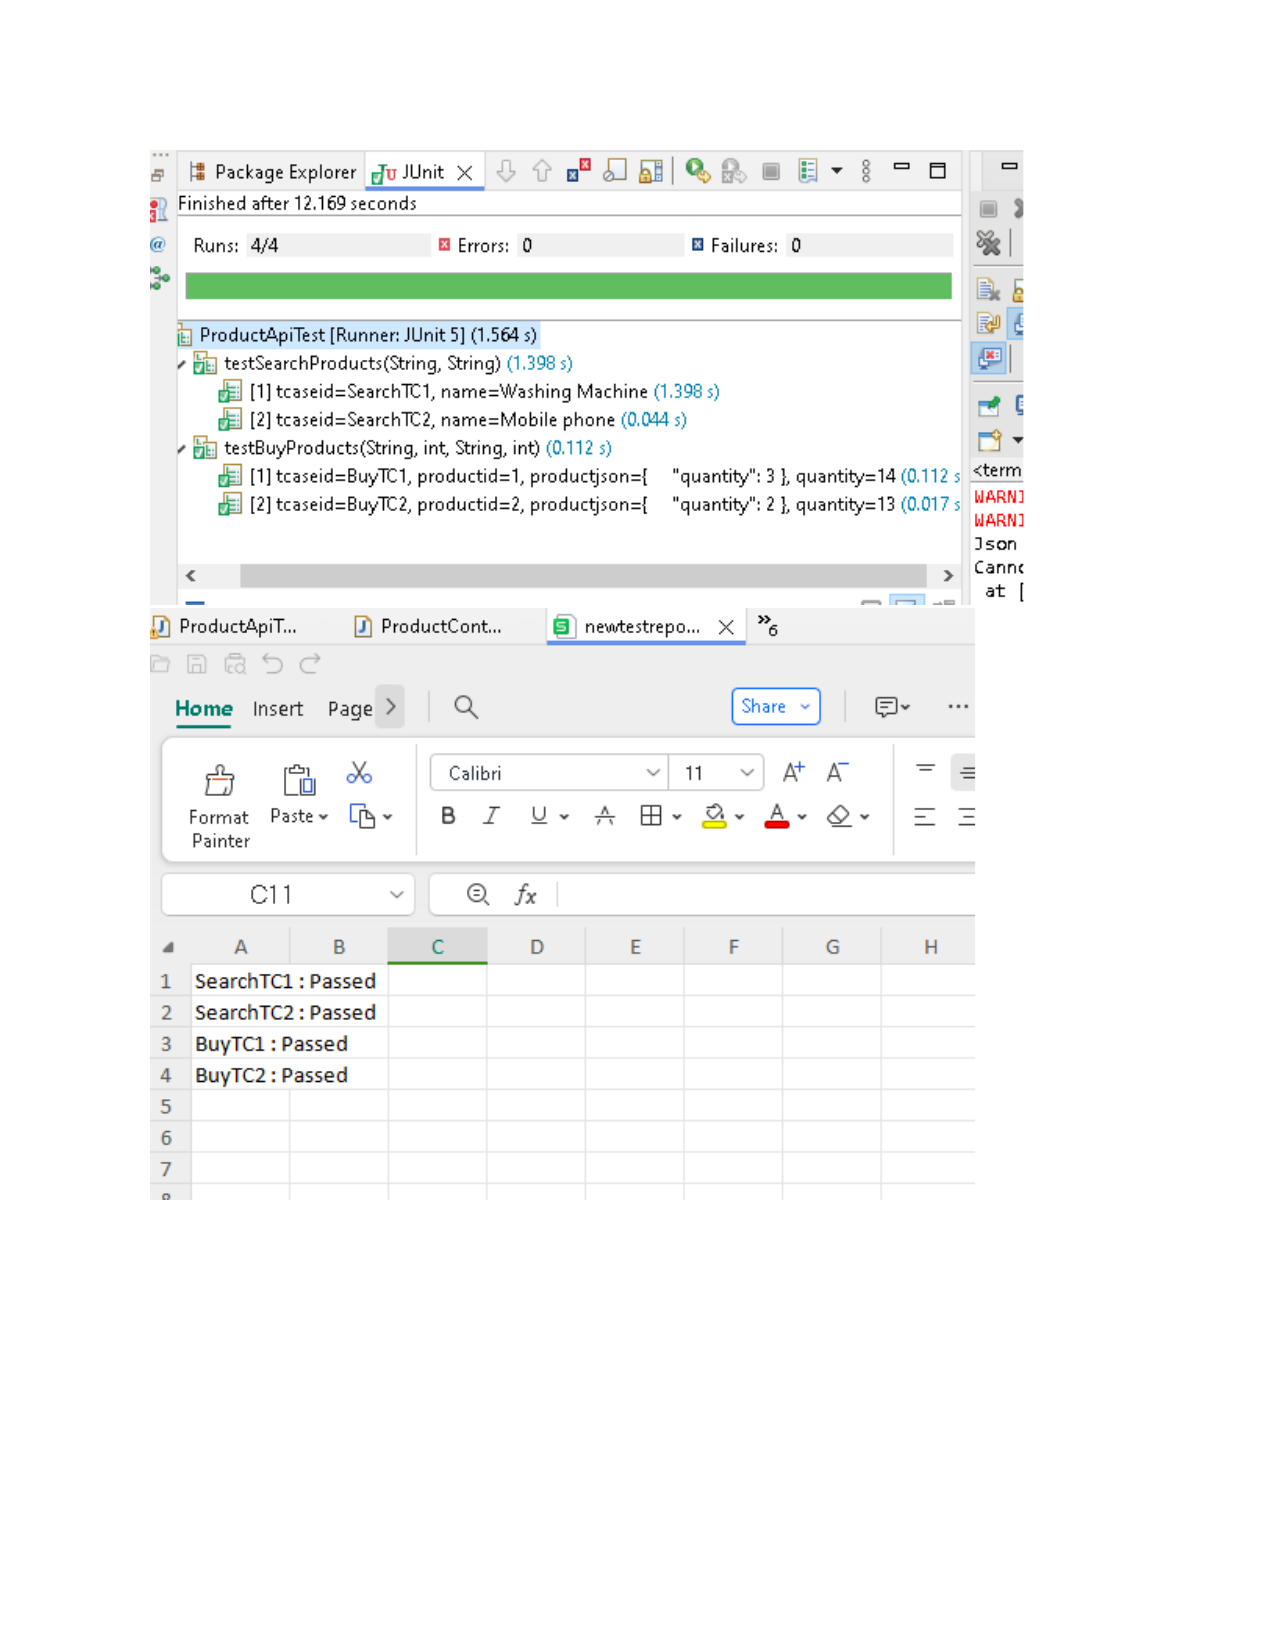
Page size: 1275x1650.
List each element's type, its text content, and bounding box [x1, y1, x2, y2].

picture [150, 150, 1024, 605]
picture [150, 608, 976, 1200]
